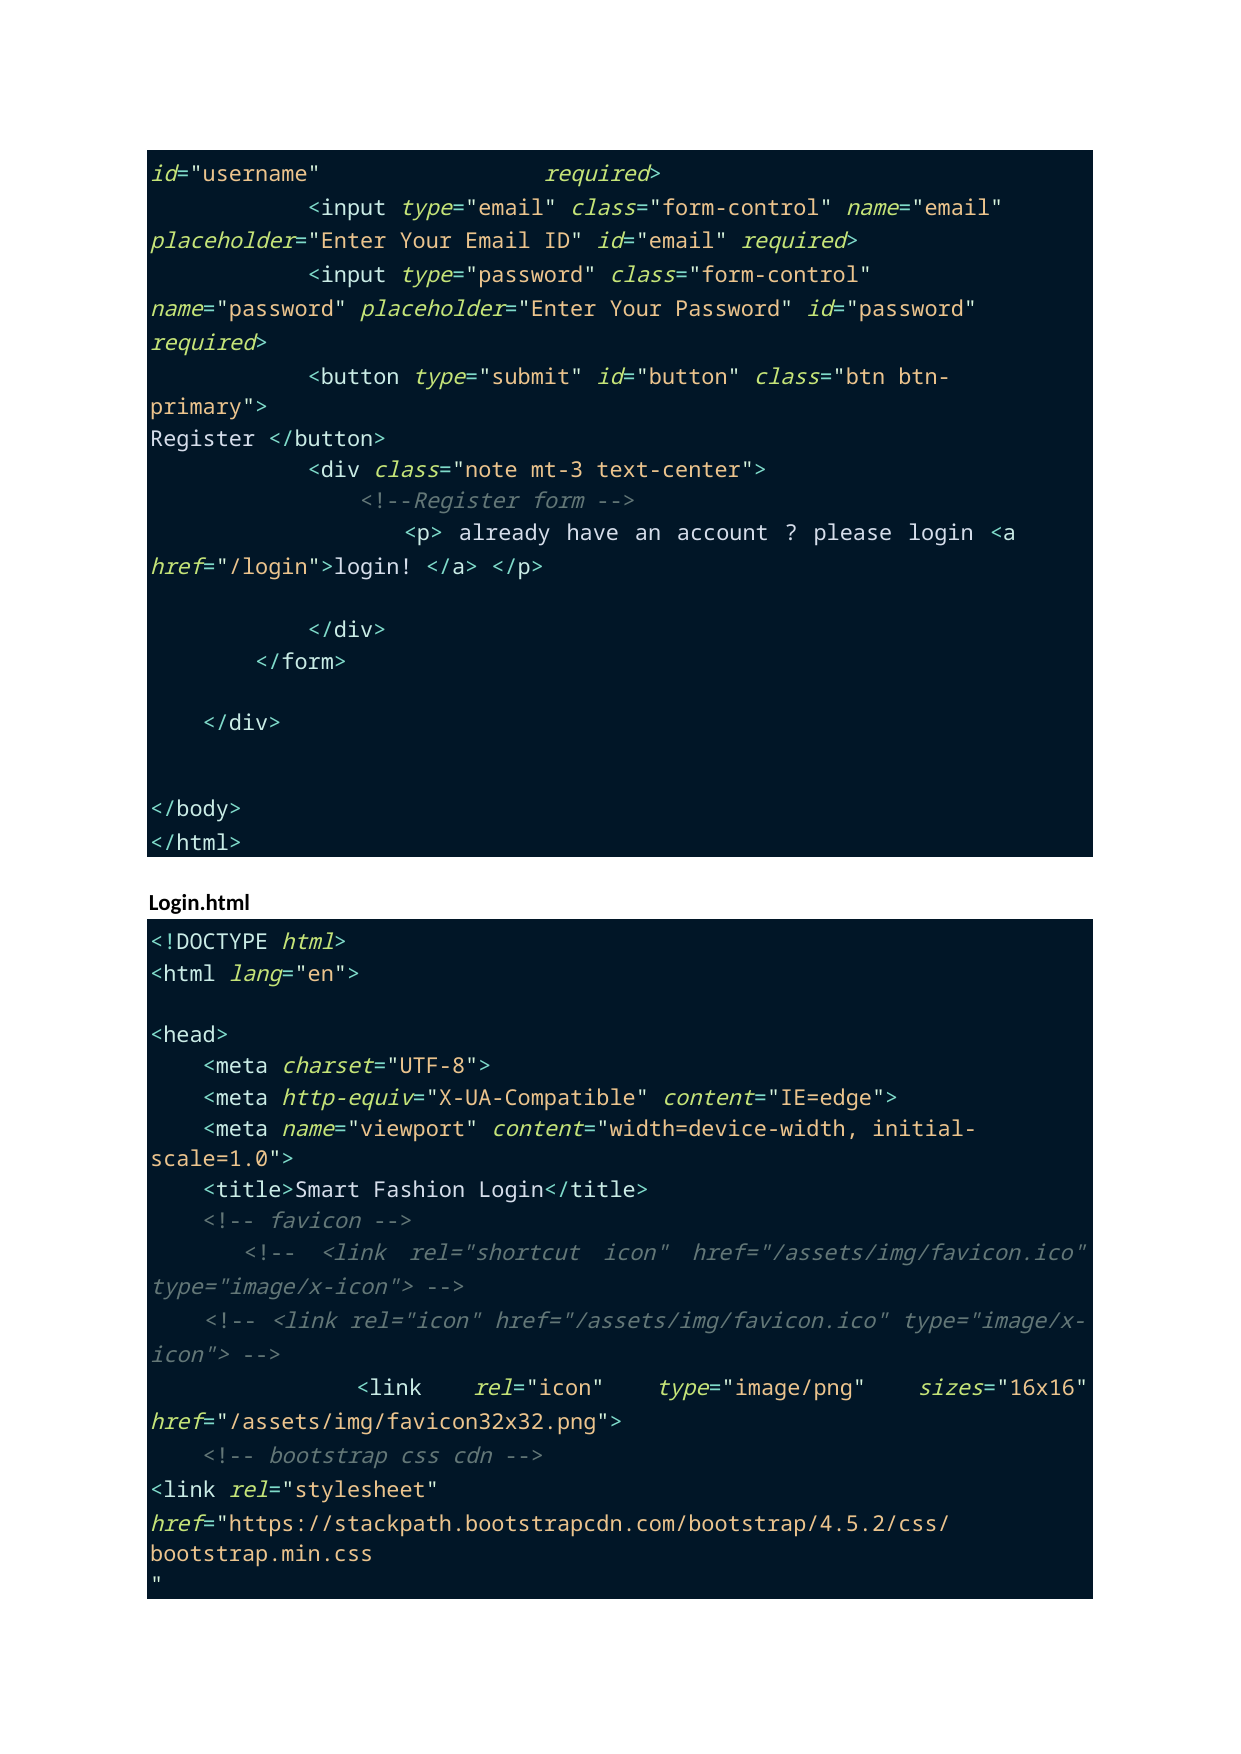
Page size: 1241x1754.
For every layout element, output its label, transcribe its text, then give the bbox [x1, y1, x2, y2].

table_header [147, 150, 1093, 857]
table_header <!DOCTYPE html> <html lang="en"> <head> <meta charset="UTF-8"> <meta http-equiv="X-UA-Compatible" content="IE=edge"> <meta name="viewport" content="width=device-width, initial-scale=1.0"> <title>Smart Fashion Login</title> <!-- favicon --> <!-- <link rel="shortcut icon" href="/assets/img/favicon.ico" type="image/x-icon"> --> <!-- <link rel="icon" href="/assets/img/favicon.ico" type="image/x-icon"> --> <link rel="icon" type="image/png" sizes="16x16" href="/assets/img/favicon32x32.png"> <!-- bootstrap css cdn --> <link rel="stylesheet" href="https://stackpath.bootstrapcdn.com/bootstrap/4.5.2/css/bootstrap.min.css " [147, 919, 1093, 1599]
subtitle Login.html [148, 888, 1170, 916]
